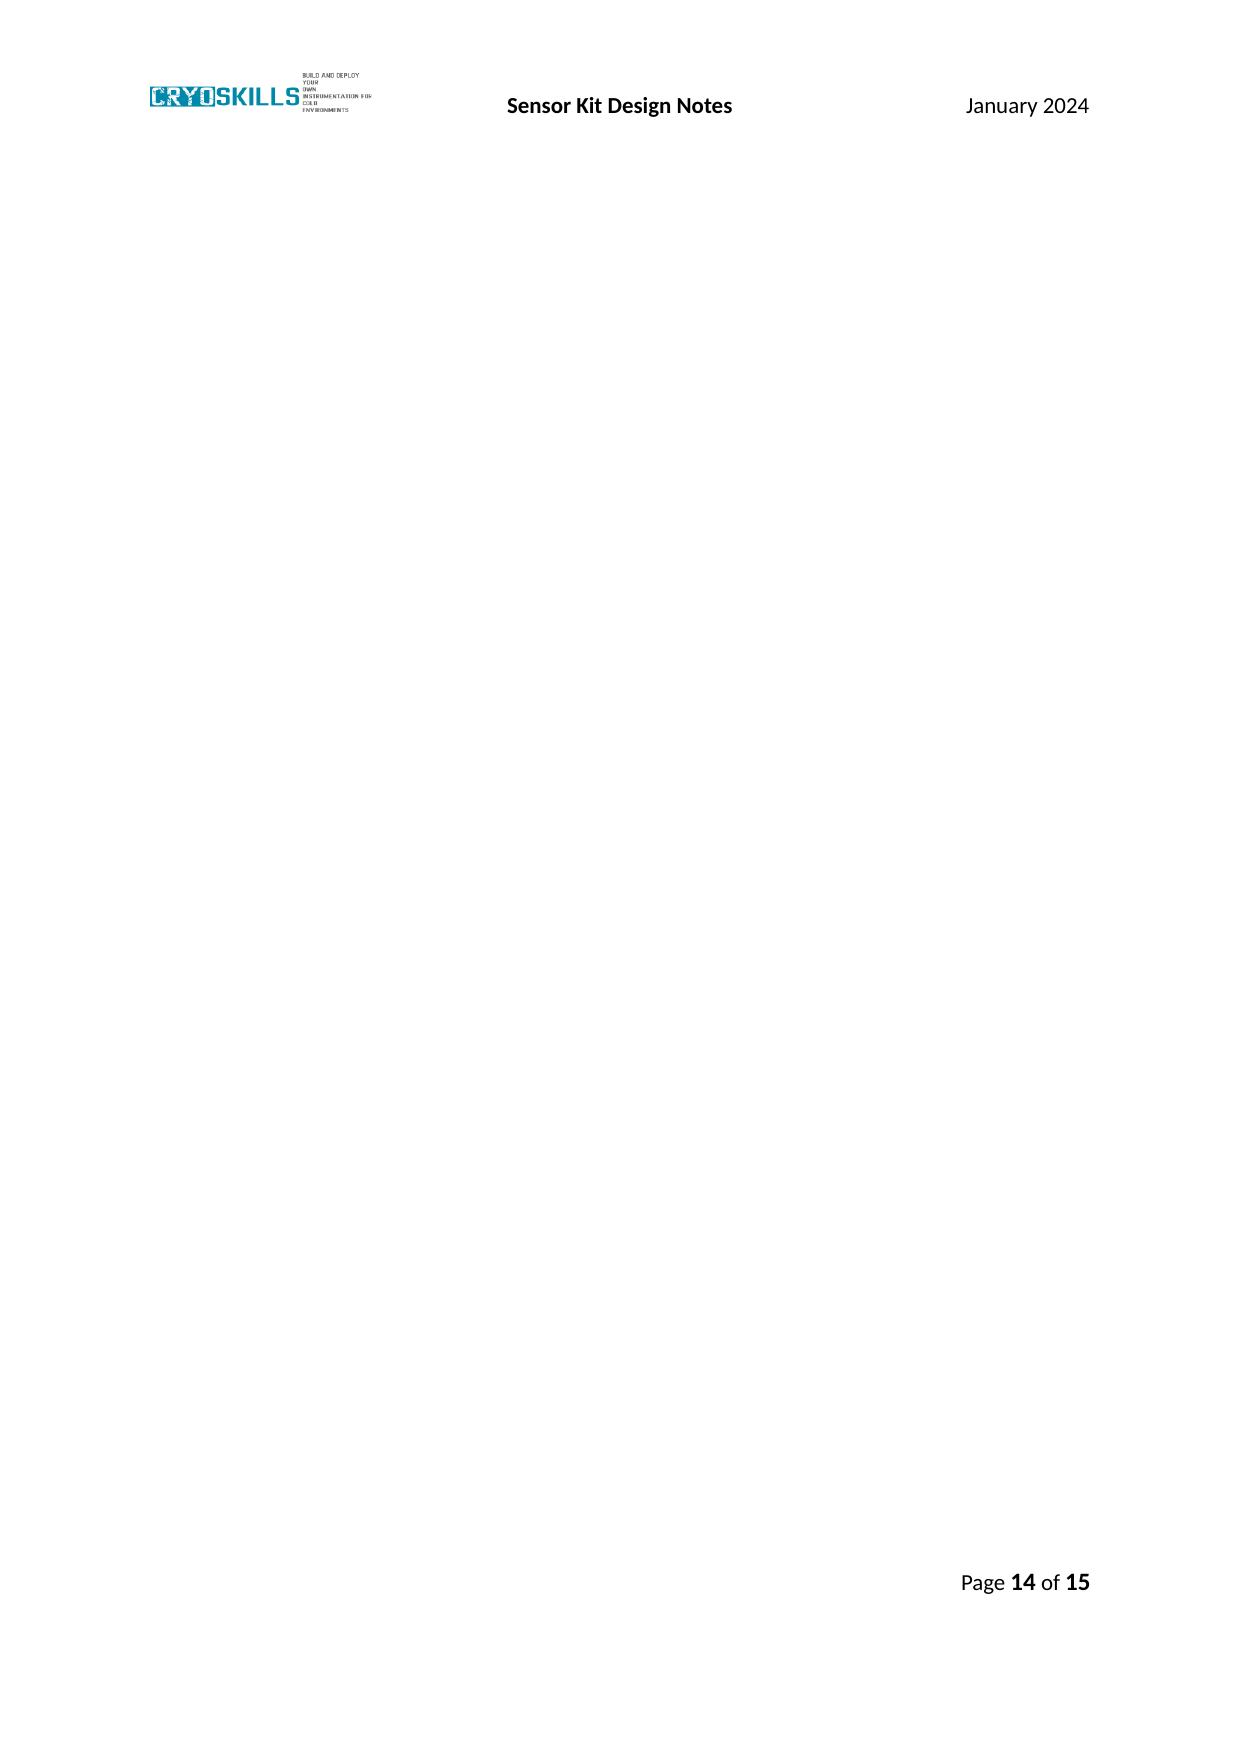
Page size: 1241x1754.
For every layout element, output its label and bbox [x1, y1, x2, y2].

picture [150, 73, 372, 112]
